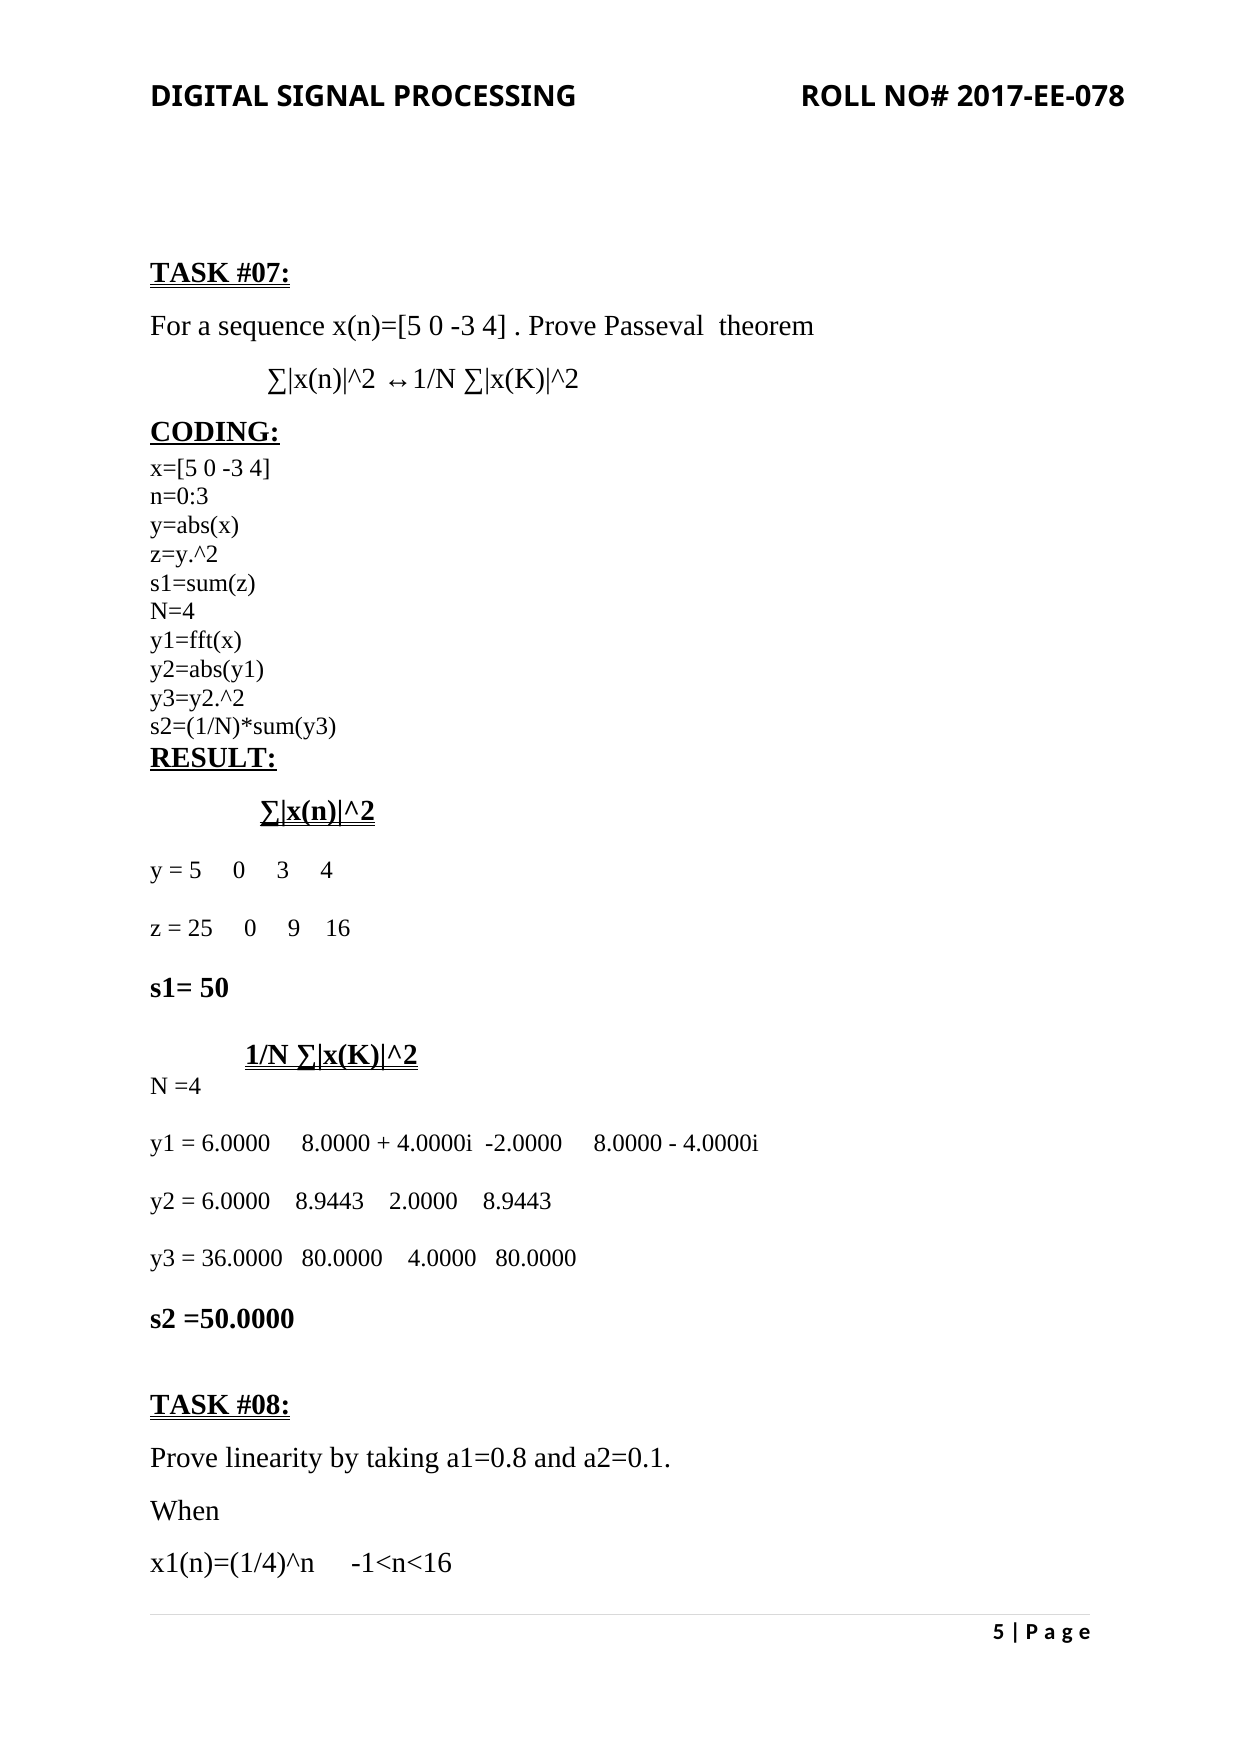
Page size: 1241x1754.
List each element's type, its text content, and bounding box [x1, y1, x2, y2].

text y=abs(x) [150, 510, 1090, 539]
text s1=sum(z) [150, 568, 1090, 596]
text For a sequence x(n)=[5 0 -3 4] . Prove Passeval theorem [150, 308, 1090, 342]
text x1(n)=(1/4)^n -1<n<16 [150, 1546, 1090, 1579]
text x=[5 0 -3 4] [150, 453, 1090, 481]
text y1 = 6.0000 8.0000 + 4.0000i -2.0000 8.0000 - 4.0000i [150, 1128, 1090, 1157]
text Prove linearity by taking a1=0.8 and a2=0.1. [150, 1440, 1090, 1473]
text n=0:3 [150, 481, 1090, 510]
text y1=fft(x) [150, 625, 1090, 654]
text y2=abs(y1) [150, 654, 1090, 683]
text N =4 [150, 1071, 1090, 1099]
text TASK #07: [150, 256, 1090, 289]
text TASK #08: [150, 1387, 1090, 1421]
text RESULT: [150, 740, 1090, 774]
text 1/N ∑|x(K)|^2 [150, 1037, 1090, 1071]
text y3=y2.^2 [150, 683, 1090, 711]
text CODING: [150, 414, 1090, 448]
text ∑|x(n)|^2 [150, 793, 1090, 826]
text When [150, 1493, 1090, 1526]
text z=y.^2 [150, 539, 1090, 568]
text s2=(1/N)*sum(y3) [150, 711, 1090, 740]
text y = 5 0 3 4 [150, 855, 1090, 884]
text s1= 50 [150, 970, 1090, 1004]
text y2 = 6.0000 8.9443 2.0000 8.9443 [150, 1186, 1090, 1214]
text ∑|x(n)|^2 ↔1/N ∑|x(K)|^2 [150, 361, 1090, 395]
text s2 =50.0000 [150, 1301, 1090, 1334]
text z = 25 0 9 16 [150, 913, 1090, 941]
text N=4 [150, 596, 1090, 625]
text y3 = 36.0000 80.0000 4.0000 80.0000 [150, 1243, 1090, 1272]
